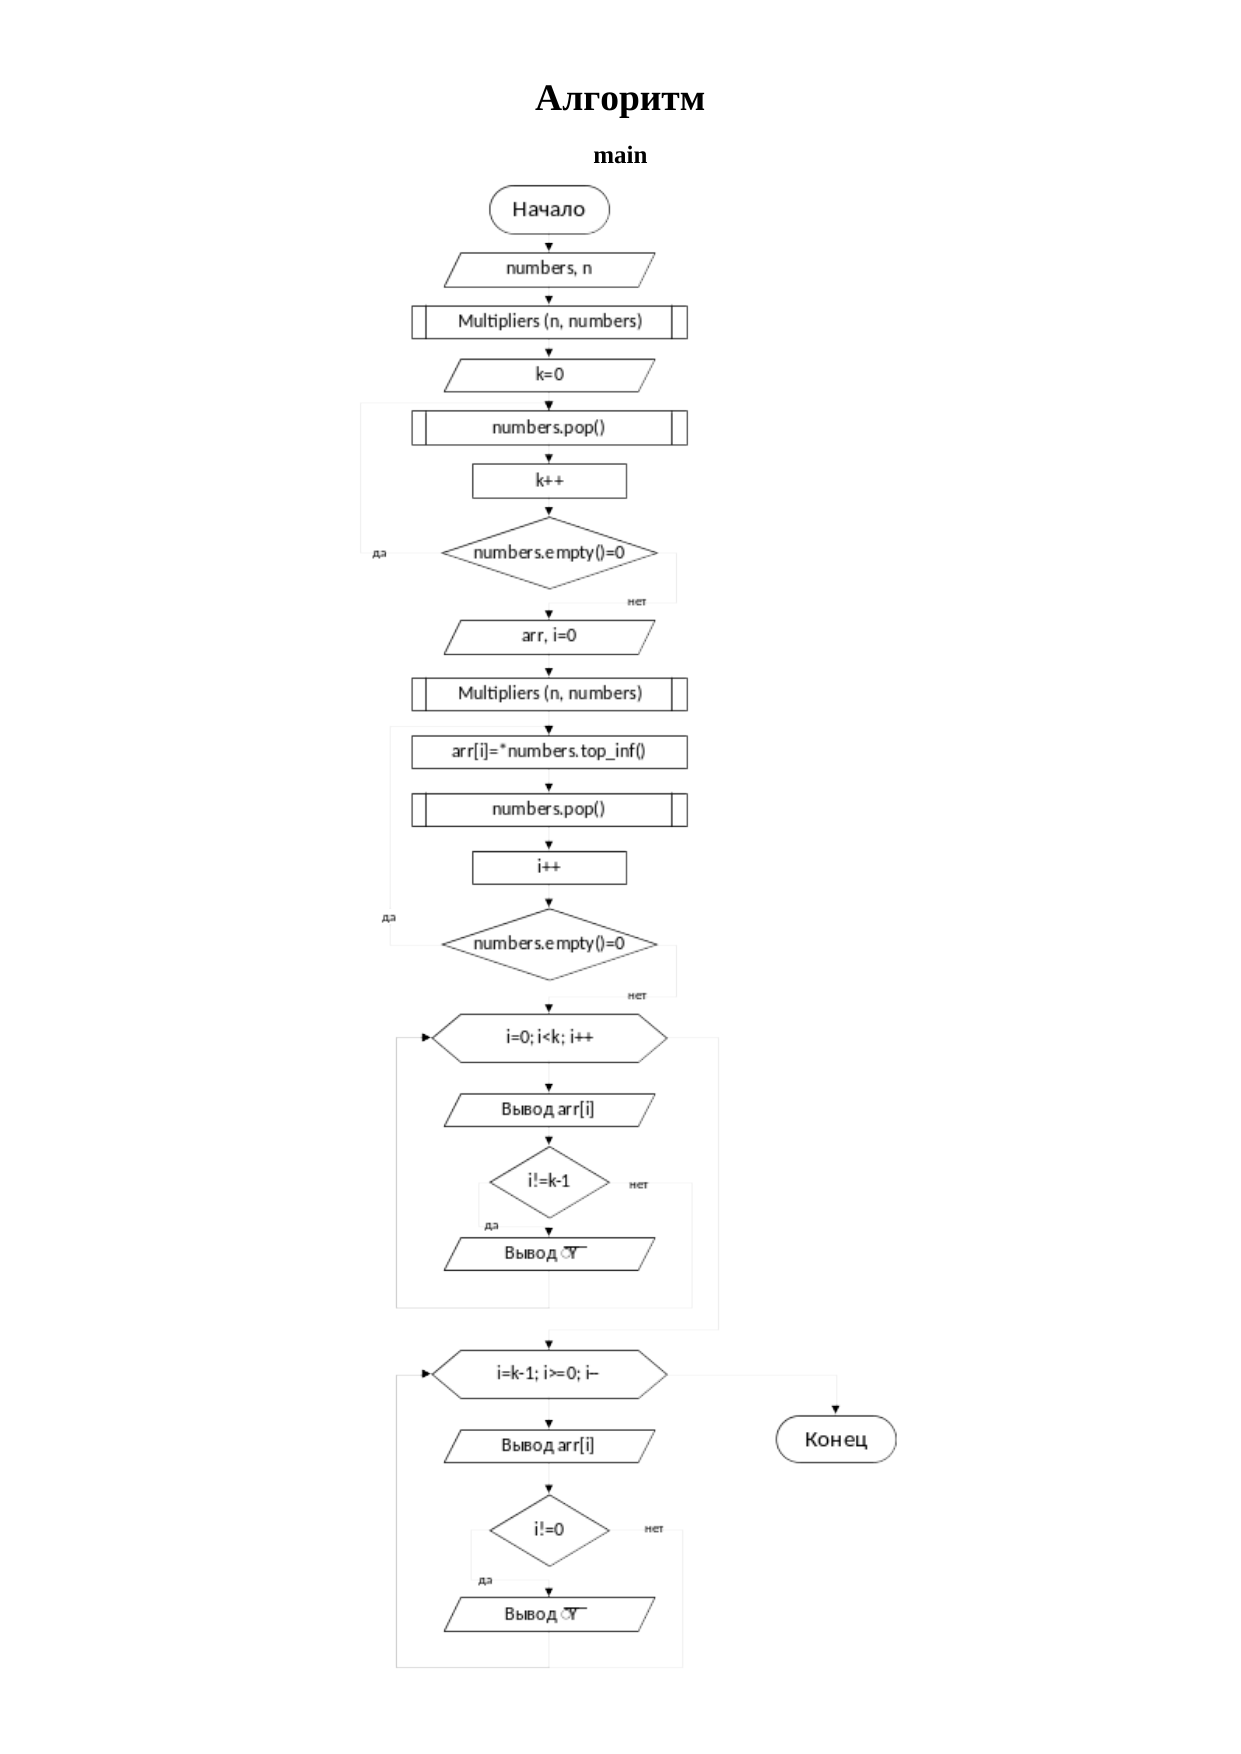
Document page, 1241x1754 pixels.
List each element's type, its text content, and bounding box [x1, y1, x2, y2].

text main [75, 140, 1165, 168]
text Алгоритм [75, 75, 1165, 118]
